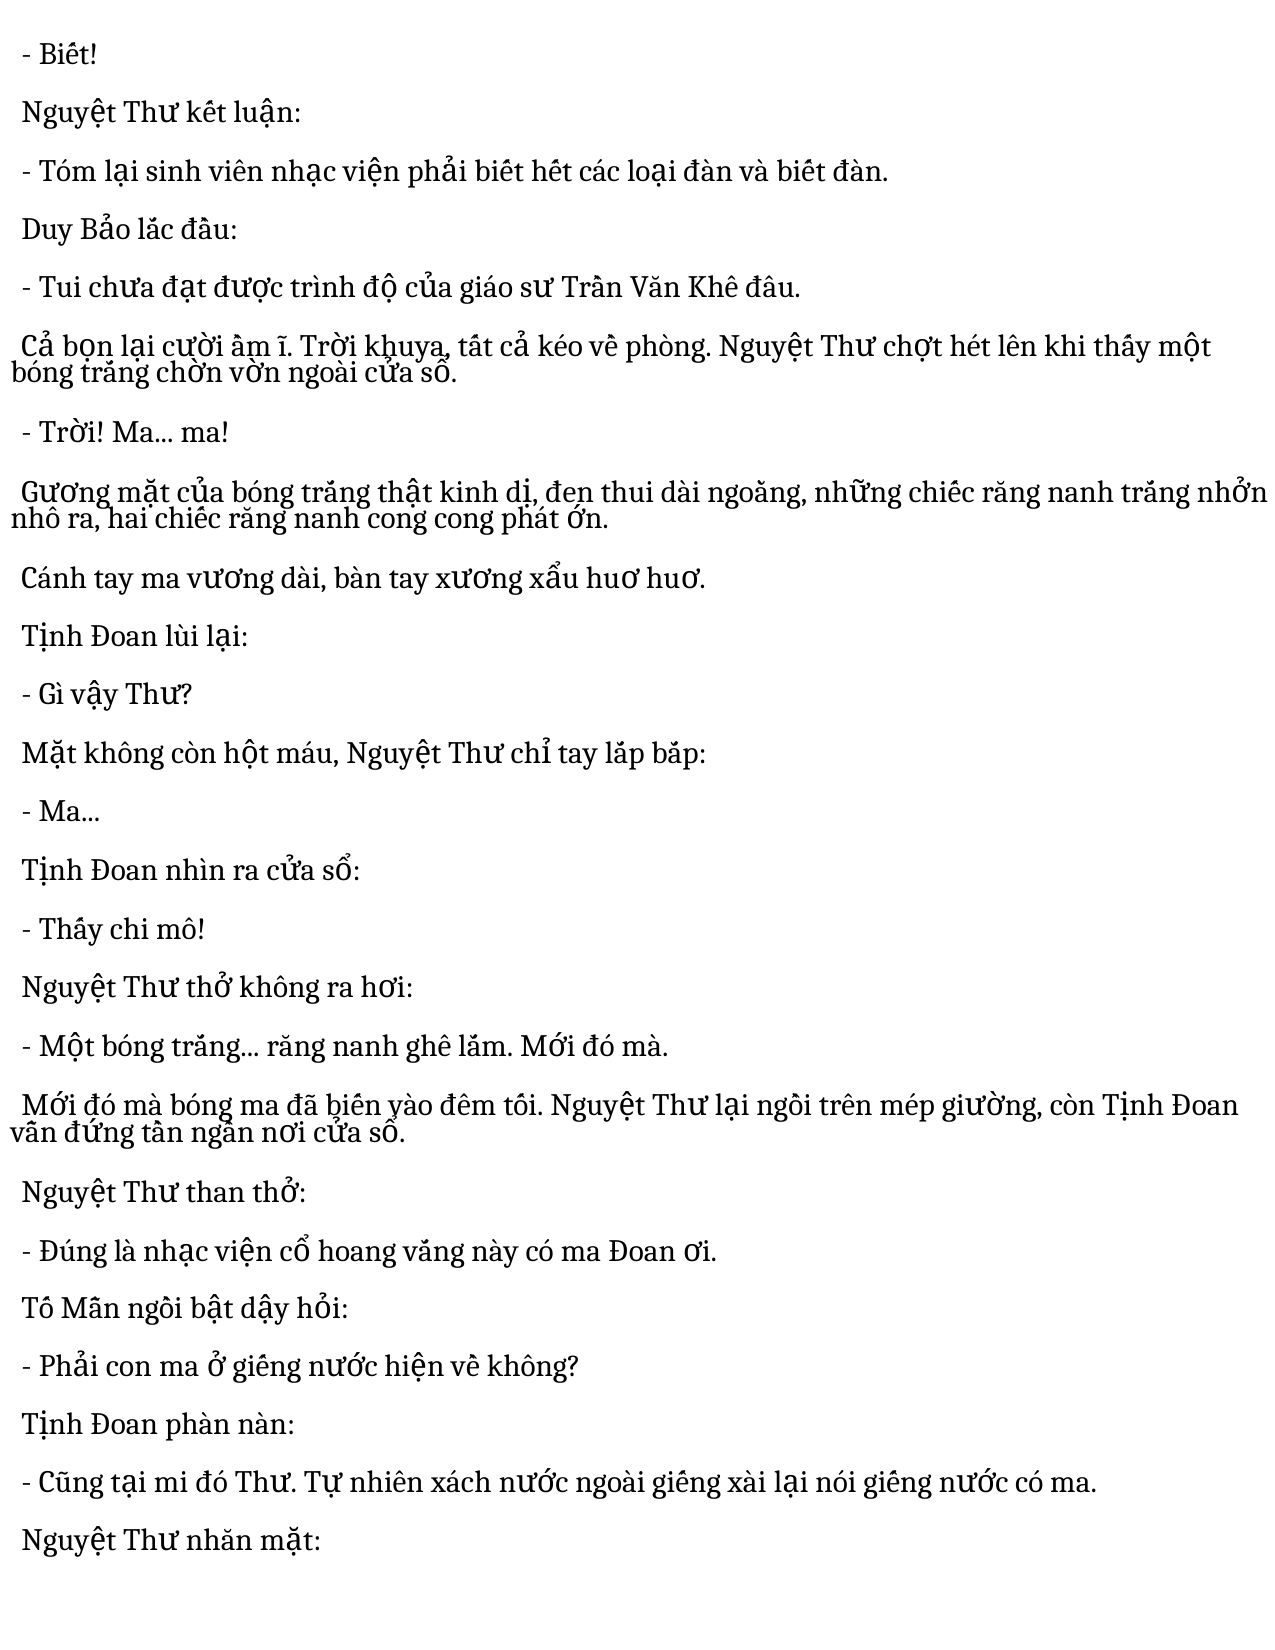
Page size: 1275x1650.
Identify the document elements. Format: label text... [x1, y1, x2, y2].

text Nguyệt Thư than thở: [21, 1174, 1275, 1210]
text Nguyệt Thư kết luận: [21, 94, 1275, 131]
text Tịnh Đoan nhìn ra cửa sổ: [21, 852, 1275, 888]
text Mới đó mà bóng ma đã biến vào đêm tối. Nguyệt Thư lại ngồi trên mép giường, còn Tịnh Đoan vẫn đứng tần ngần nơi cửa sổ. [10, 1093, 1267, 1150]
text Gương mặt của bóng trắng thật kinh dị, đen thui dài ngoằng, những chiếc răng nanh trắng nhởn nhô ra, hai chiếc răng nanh cong cong phát ớn. [10, 479, 1275, 537]
list Tui chưa đạt được trình độ của giáo sư Trần Văn Khê đâu. [21, 269, 1275, 305]
list Tóm lại sinh viên nhạc viện phải biết hết các loại đàn và biết đàn. Duy Bảo lắc đầu: [21, 153, 899, 247]
text Cả bọn lại cười ầm ĩ. Trời khuya, tất cả kéo về phòng. Nguyệt Thư chợt hét lên khi thấy một bóng trắng chờn vờn ngoài cửa sổ. [10, 333, 1275, 391]
list Đúng là nhạc viện cổ hoang vắng này có ma Đoan ơi. Tố Mẫn ngồi bật dậy hỏi: [21, 1233, 728, 1327]
list Gì vậy Thư? [21, 676, 1275, 712]
text Nguyệt Thư thở không ra hơi: [21, 970, 1275, 1006]
list Phải con ma ở giếng nước hiện về không? Tịnh Đoan phàn nàn: [21, 1349, 586, 1442]
list Một bóng trắng... răng nanh ghê lắm. Mới đó mà. [21, 1028, 1275, 1064]
list Cũng tại mi đó Thư. Tự nhiên xách nước ngoài giếng xài lại nói giếng nước có ma. Nguyệt Thư nhăn mặt: [21, 1464, 1112, 1558]
text Mặt không còn hột máu, Nguyệt Thư chỉ tay lắp bắp: [21, 735, 1275, 771]
text Cánh tay ma vương dài, bàn tay xương xẩu huơ huơ. Tịnh Đoan lùi lại: [21, 561, 754, 654]
list Trời! Ma... ma! [21, 415, 1275, 451]
list Biết! [21, 36, 1275, 72]
list Thấy chi mô! [21, 911, 1275, 947]
text - Ma... [21, 794, 1275, 830]
